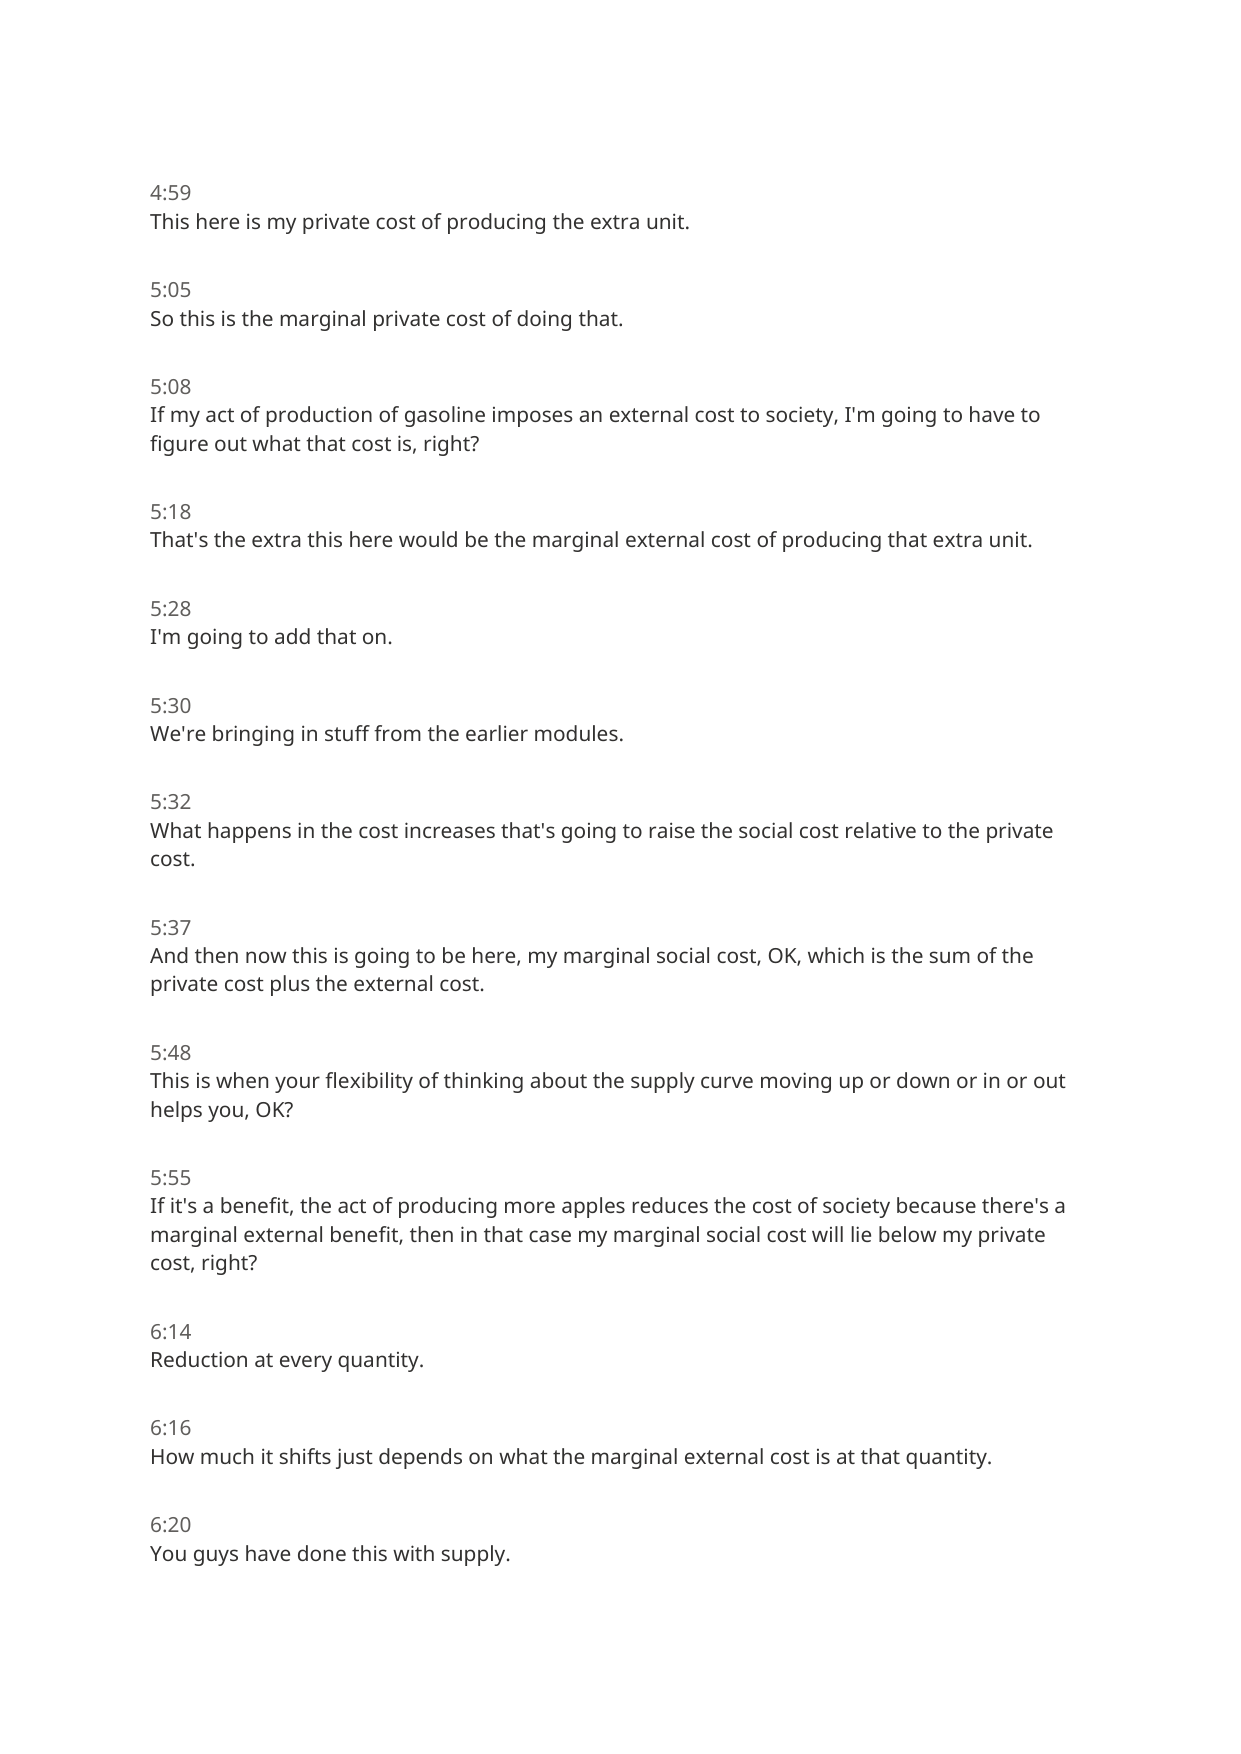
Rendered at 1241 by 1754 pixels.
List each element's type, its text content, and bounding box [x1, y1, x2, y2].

text 6:20 You guys have done this with supply. [150, 1482, 1090, 1567]
text 5:18 That's the extra this here would be the marginal external cost of producing that extra unit. [150, 469, 1090, 554]
text 5:05 So this is the marginal private cost of doing that. [150, 247, 1090, 332]
text 5:08 If my act of production of gasoline imposes an external cost to society, I'm going to have to figure out what that cost is, right? [150, 343, 1090, 457]
text 6:14 Reduction at every quantity. [150, 1288, 1090, 1374]
text 5:48 This is when your flexibility of thinking about the supply curve moving up or down or in or out helps you, OK? [150, 1009, 1090, 1123]
text 5:30 We're bringing in stuff from the earlier modules. [150, 662, 1090, 748]
text 4:59 This here is my private cost of producing the extra unit. [150, 150, 1090, 235]
text 6:16 How much it shifts just depends on what the marginal external cost is at that quantity. [150, 1385, 1090, 1470]
text 5:28 I'm going to add that on. [150, 566, 1090, 651]
text 5:37 And then now this is going to be here, my marginal social cost, OK, which is the sum of the private cost plus the external cost. [150, 884, 1090, 998]
text 5:55 If it's a benefit, the act of producing more apples reduces the cost of society because there's a marginal external benefit, then in that case my marginal social cost will lie below my private cost, right? [150, 1135, 1090, 1277]
text 5:32 What happens in the cost increases that's going to raise the social cost relative to the private cost. [150, 759, 1090, 873]
